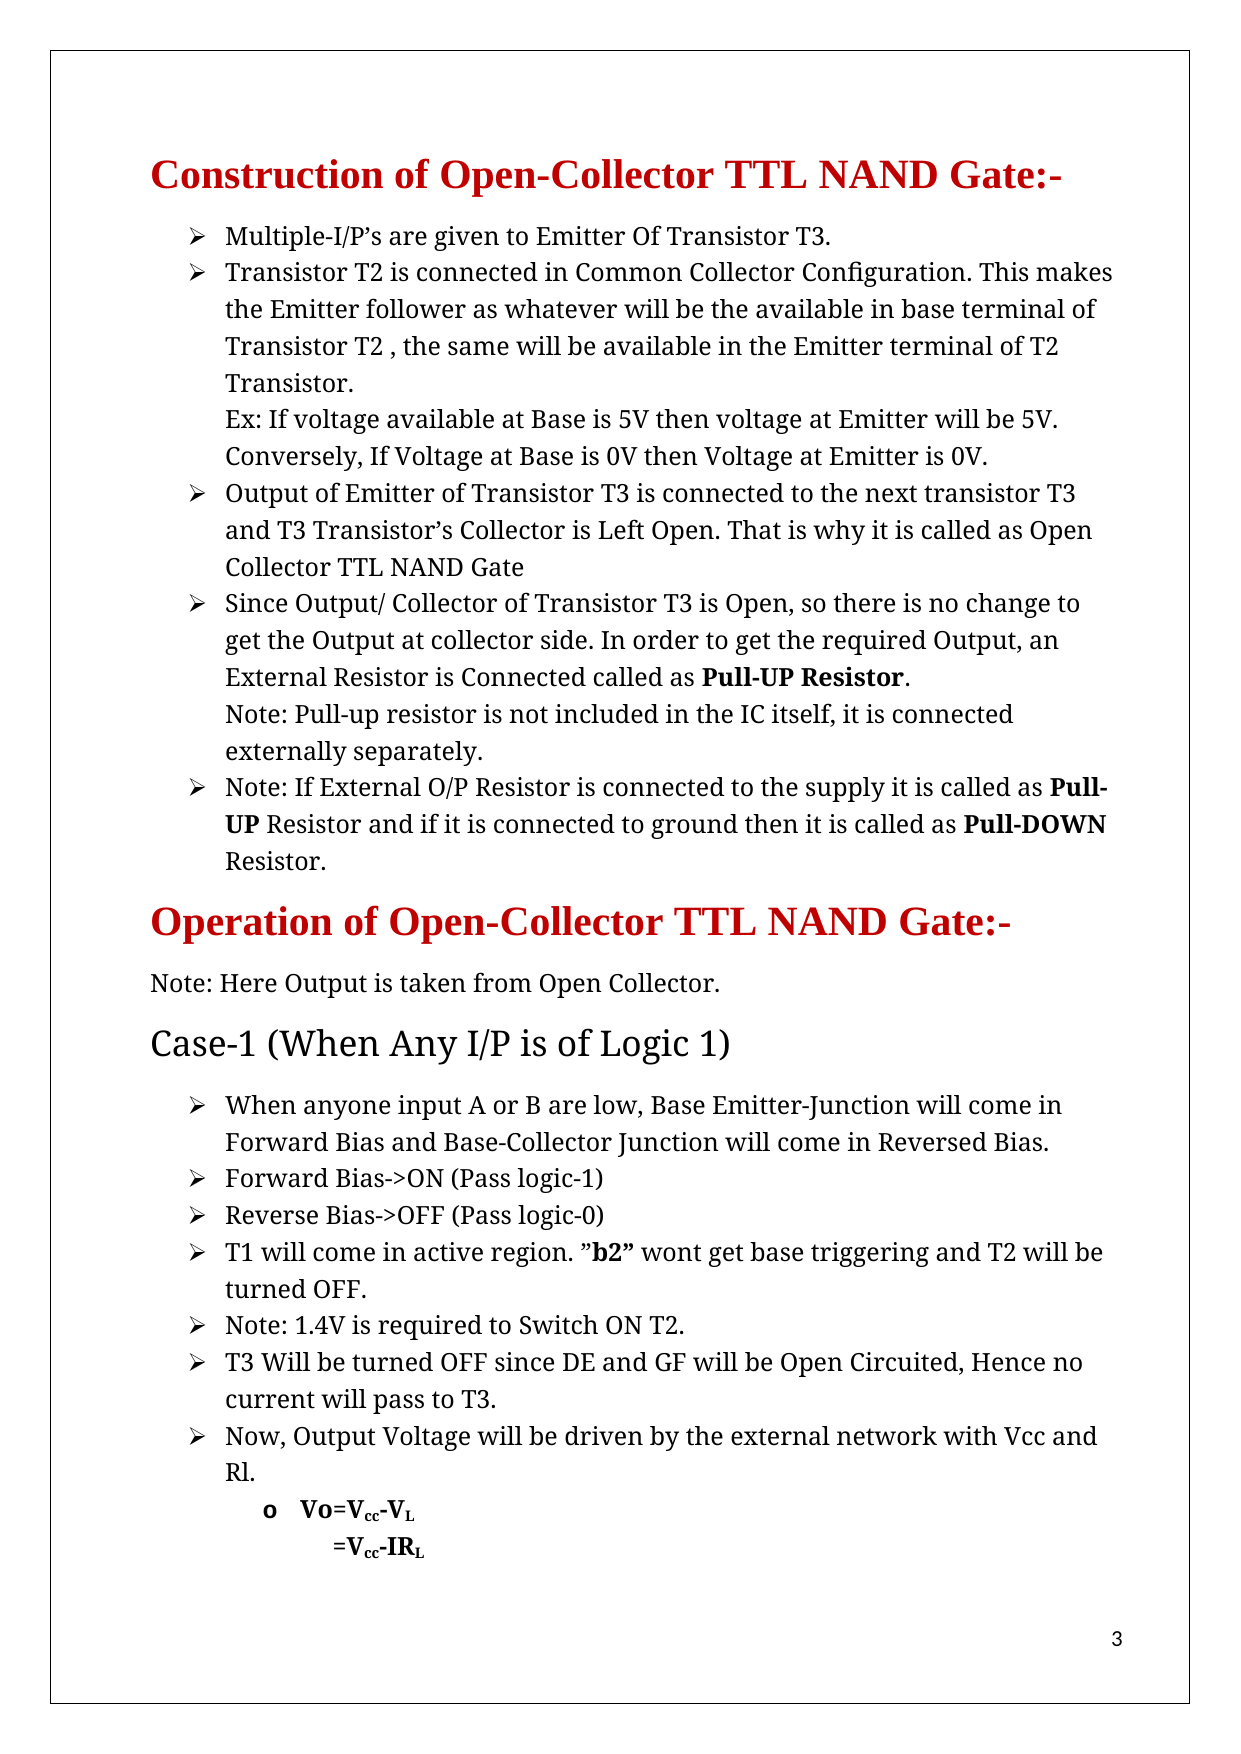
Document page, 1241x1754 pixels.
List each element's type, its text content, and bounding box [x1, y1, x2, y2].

text Construction of Open-Collector TTL NAND Gate:- [150, 150, 1122, 198]
list When anyone input A or B are low, Base Emitter-Junction will come in Forward Bias and Base-Collector Junction will come in Reversed Bias. [187, 1087, 1122, 1158]
list Since Output/ Collector of Transistor T3 is Open, so there is no change to get the Output at collector side. In order to get the required Output, an External Resistor is Connected called as Pull-UP Resistor. Note: Pull-up resistor is not included in the IC itself, it is connected externally separately. [187, 586, 1122, 767]
list Note: If External O/P Resistor is connected to the supply it is called as Pull-UP Resistor and if it is connected to ground then it is called as Pull-DOWN Resistor. [187, 770, 1122, 877]
list T1 will come in active region. ”b2” wont get base triggering and T2 will be turned OFF. [187, 1234, 1122, 1305]
text Operation of Open-Collector TTL NAND Gate:- [150, 897, 1122, 945]
list Transistor T2 is connected in Common Collector Configuration. This makes the Emitter follower as whatever will be the available in base terminal of Transistor T2 , the same will be available in the Emitter terminal of T2 Transistor. Ex: If voltage available at Base is 5V then voltage at Emitter will be 5V. Conversely, If Voltage at Base is 0V then Voltage at Emitter is 0V. [187, 255, 1122, 473]
list T3 Will be turned OFF since DE and GF will be Open Circuited, Hence no current will pass to T3. [187, 1345, 1122, 1416]
list Reverse Bias->OFF (Pass logic-0) [187, 1198, 1122, 1232]
list Now, Output Voltage will be driven by the external network with Vcc and Rl. [187, 1418, 1122, 1489]
list Output of Emitter of Transistor T3 is connected to the next transistor T3 and T3 Transistor’s Collector is Left Open. That is why it is called as Open Collector TTL NAND Gate [187, 476, 1122, 583]
list Forward Bias->ON (Pass logic-1) [187, 1161, 1122, 1195]
list Note: 1.4V is required to Switch ON T2. [187, 1308, 1122, 1342]
text Note: Here Output is taken from Open Collector. [150, 965, 1122, 999]
text Case-1 (When Any I/P is of Logic 1) [150, 1019, 1122, 1067]
list Multiple-I/P’s are given to Emitter Of Transistor T3. [187, 218, 1122, 252]
list Vo=Vcc-VL =Vcc-IRL [262, 1492, 1122, 1563]
